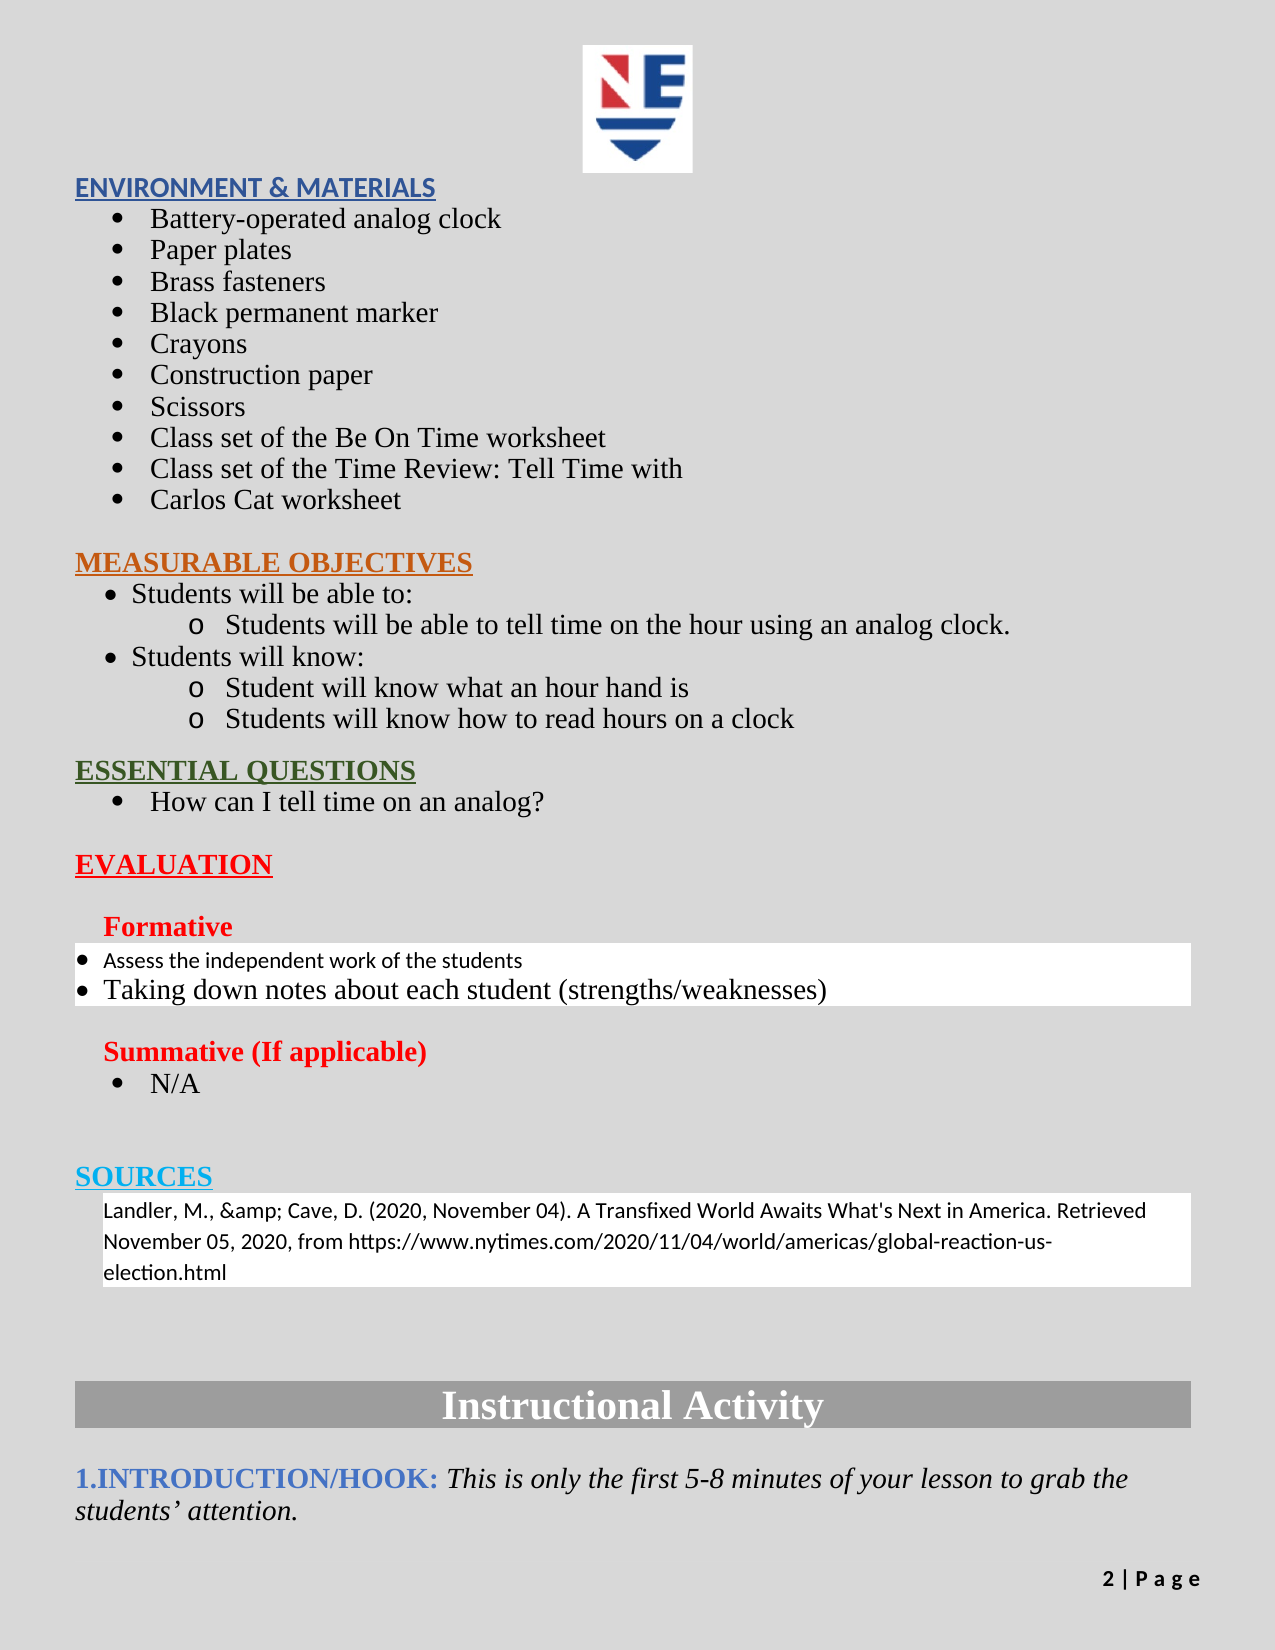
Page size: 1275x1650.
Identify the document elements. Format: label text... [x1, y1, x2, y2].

list Students will be able to: [103, 578, 1191, 610]
list Class set of the Time Review: Tell Time with [112, 453, 1191, 485]
list Paper plates [112, 235, 1191, 266]
text 1.INTRODUCTION/HOOK: This is only the first 5-8 minutes of your lesson to grab the students’ attention. [75, 1464, 1191, 1526]
list Construction paper [112, 360, 1191, 391]
text EVALUATION [75, 849, 1191, 881]
text SOURCES [75, 1162, 1191, 1193]
list Student will know what an hour hand is [187, 672, 1191, 703]
list Black permanent marker [112, 297, 1191, 328]
list Scissors [112, 391, 1191, 422]
text Instructional Activity [75, 1381, 1191, 1428]
list N/A [112, 1068, 1191, 1099]
picture [582, 45, 693, 173]
text Formative [103, 912, 1191, 943]
text MEASURABLE OBJECTIVES [75, 547, 1191, 578]
list Crayons [112, 328, 1191, 360]
text Summative (If applicable) [103, 1037, 1191, 1068]
list Students will know how to read hours on a clock [187, 703, 1191, 735]
list Brass fasteners [112, 266, 1191, 297]
list Students will know: [103, 641, 1191, 672]
list Class set of the Be On Time worksheet [112, 422, 1191, 453]
list Students will be able to tell time on the hour using an analog clock. [187, 610, 1191, 641]
list How can I tell time on an analog? [112, 787, 1200, 818]
text ENVIRONMENT & MATERIALS [75, 172, 1191, 203]
text ESSENTIAL QUESTIONS [75, 756, 1191, 787]
list Carlos Cat worksheet [112, 485, 1191, 516]
list Battery-operated analog clock [112, 203, 1191, 235]
